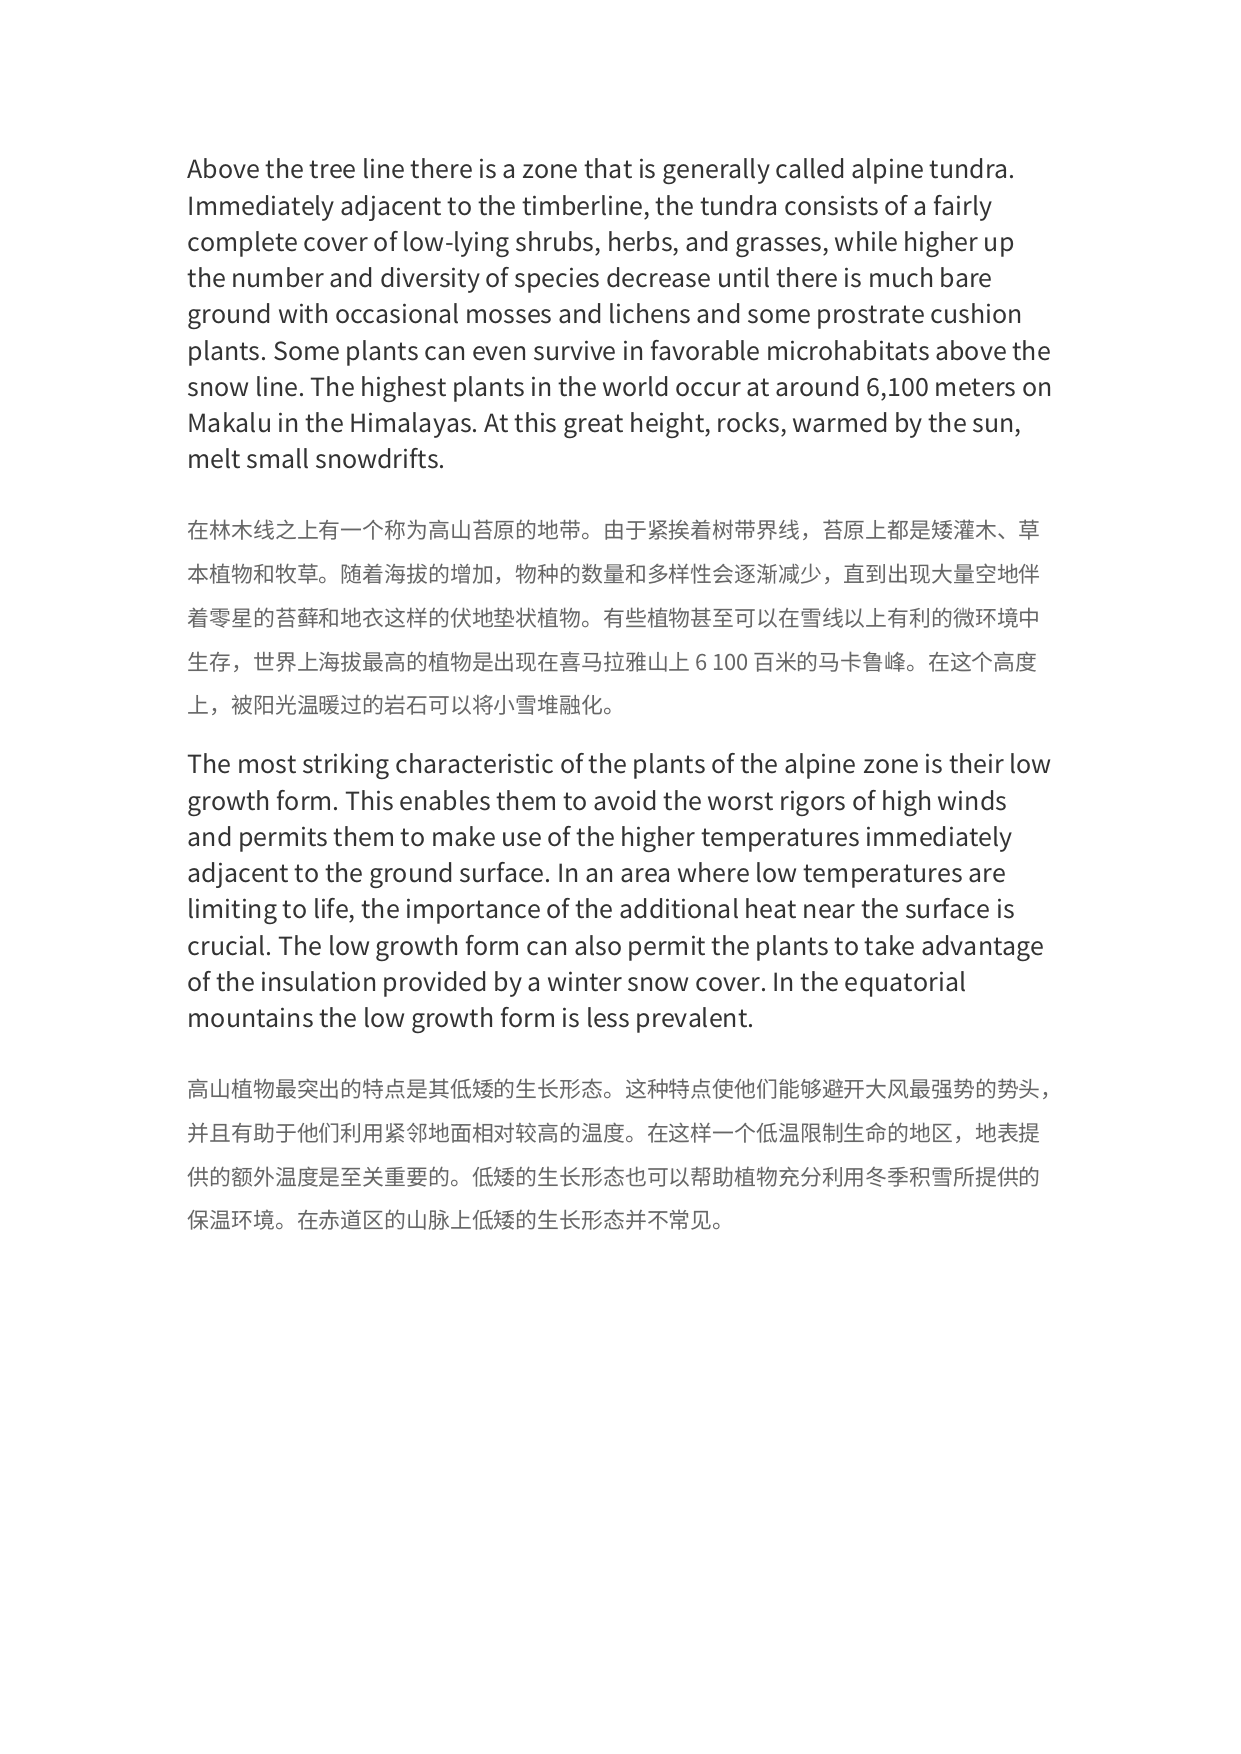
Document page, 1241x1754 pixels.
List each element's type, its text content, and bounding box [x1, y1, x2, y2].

text 在林木线之上有一个称为高山苔原的地带。由于紧挨着树带界线，苔原上都是矮灌木、草本植物和牧草。随着海拔的增加，物种的数量和多样性会逐渐减少，直到出现大量空地伴着零星的苔藓和地衣这样的伏地垫状植物。有些植物甚至可以在雪线以上有利的微环境中生存，世界上海拔最高的植物是出现在喜马拉雅山上6 100百米的马卡鲁峰。在这个高度上，被阳光温暖过的岩石可以将小雪堆融化。 [187, 501, 1053, 720]
text Above the tree line there is a zone that is generally called alpine tundra. Immediately adjacent to the timberline, the tundra consists of a fairly complete cover of low-lying shrubs, herbs, and grasses, while higher up the number and diversity of species decrease until there is much bare ground with occasional mosses and lichens and some prostrate cushion plants. Some plants can even survive in favorable microhabitats above the snow line. The highest plants in the world occur at around 6,100 meters on Makalu in the Himalayas. At this great height, rocks, warmed by the sun, melt small snowdrifts. [187, 150, 1053, 476]
text The most striking characteristic of the plants of the alpine zone is their low growth form. This enables them to avoid the worst rigors of high winds and permits them to make use of the higher temperatures immediately adjacent to the ground surface. In an area where low temperatures are limiting to life, the importance of the additional heat near the surface is crucial. The low growth form can also permit the plants to take advantage of the insulation provided by a winter snow cover. In the equatorial mountains the low growth form is less prevalent. [187, 745, 1053, 1035]
text 高山植物最突出的特点是其低矮的生长形态。这种特点使他们能够避开大风最强势的势头，并且有助于他们利用紧邻地面相对较高的温度。在这样一个低温限制生命的地区，地表提供的额外温度是至关重要的。低矮的生长形态也可以帮助植物充分利用冬季积雪所提供的保温环境。在赤道区的山脉上低矮的生长形态并不常见。 [187, 1060, 1053, 1235]
